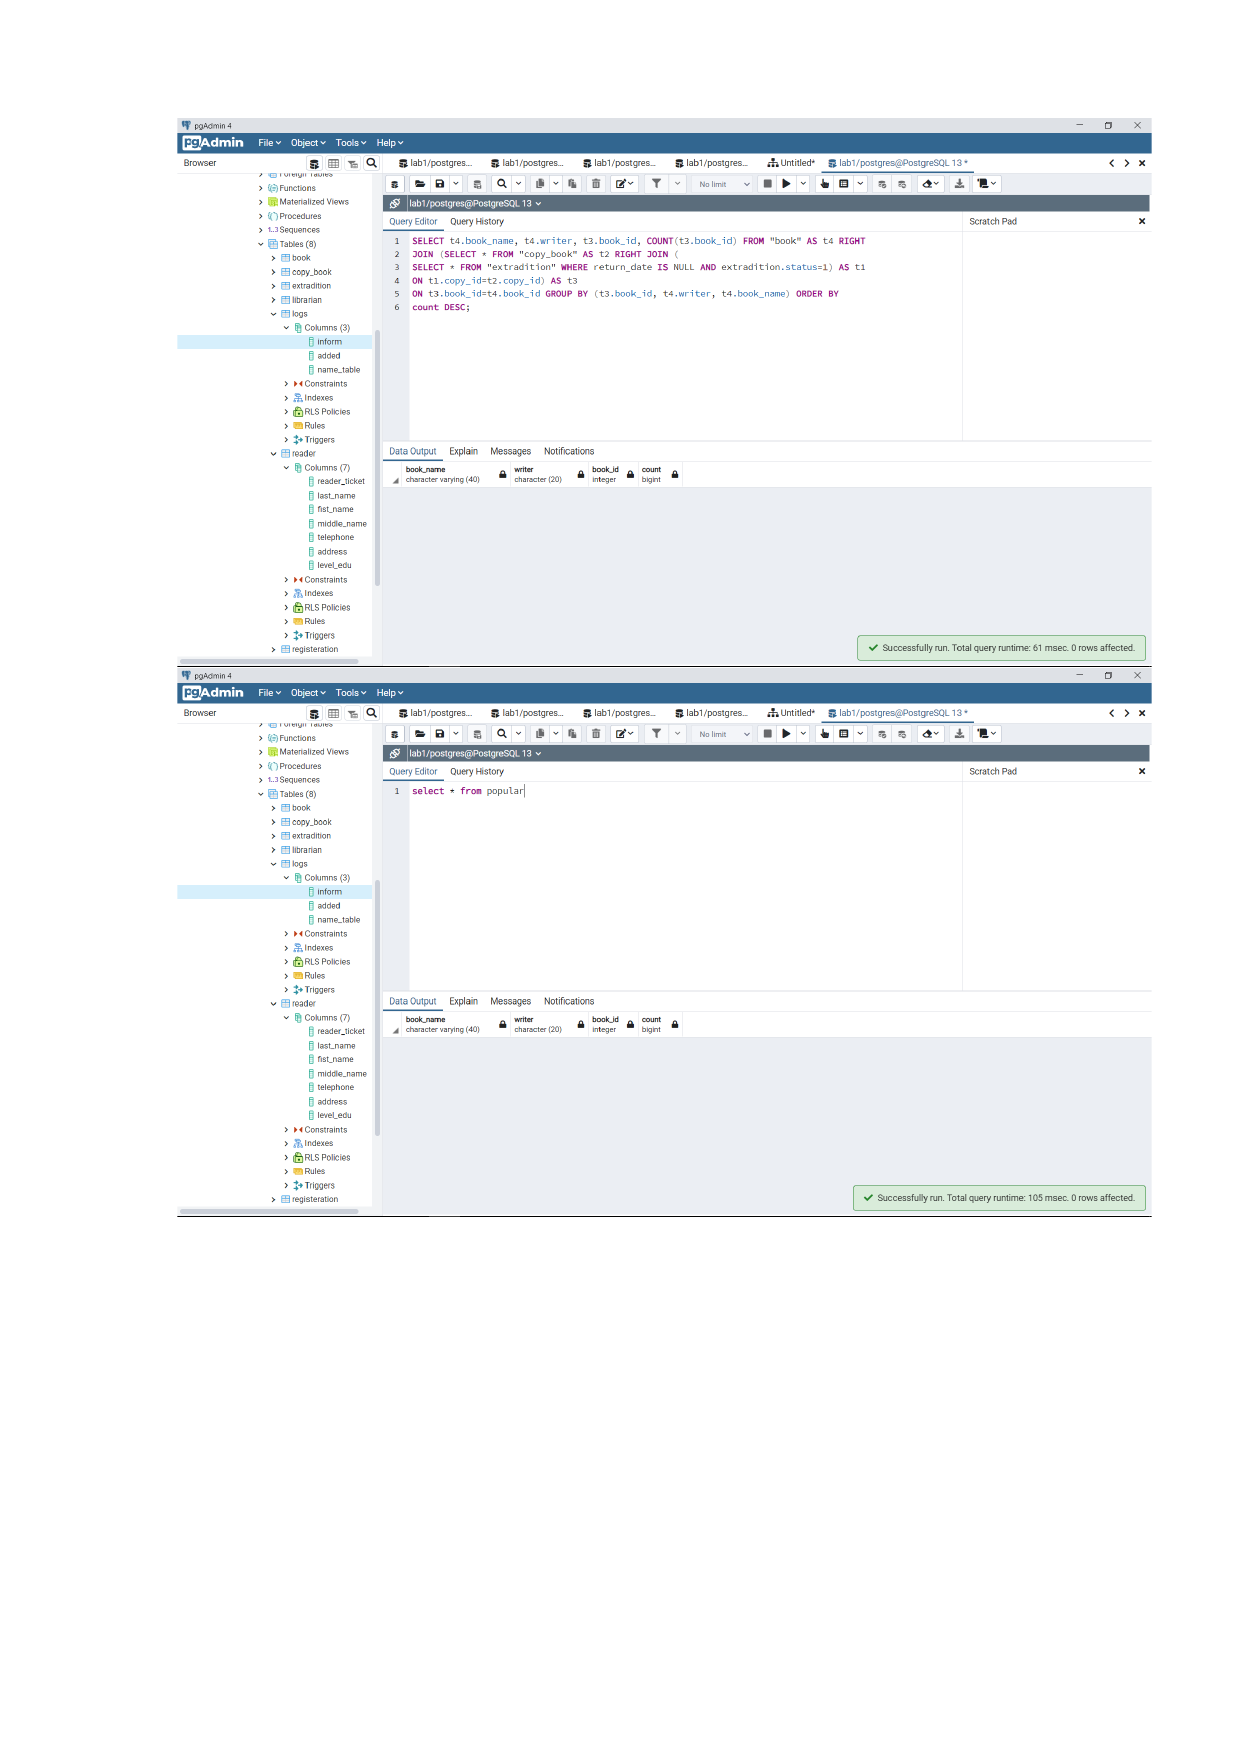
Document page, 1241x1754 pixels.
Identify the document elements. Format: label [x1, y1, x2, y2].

picture [177, 118, 1152, 667]
picture [177, 668, 1152, 1217]
